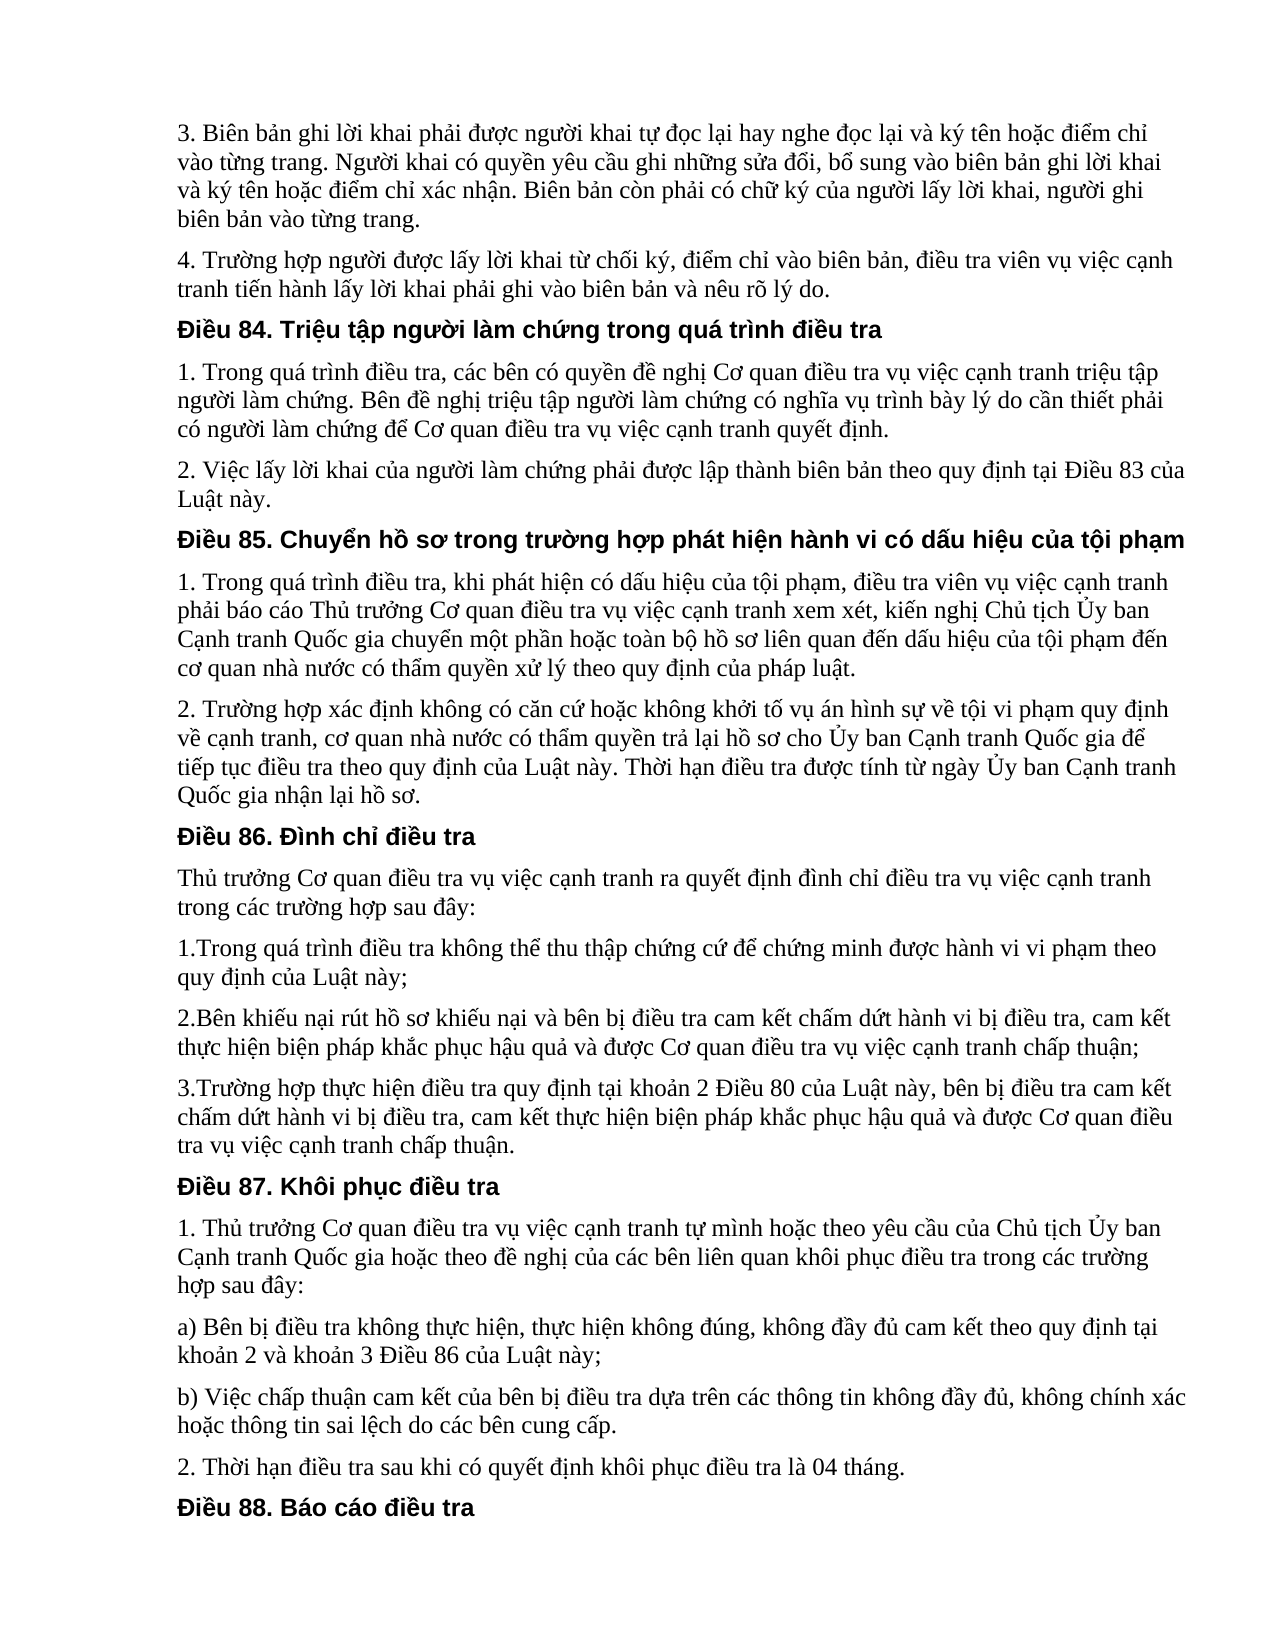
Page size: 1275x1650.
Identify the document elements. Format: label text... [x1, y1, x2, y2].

text Điều 85. Chuyển hồ sơ trong trường hợp phát hiện hành vi có dấu hiệu của tội phạm [177, 526, 1186, 554]
text Thủ trưởng Cơ quan điều tra vụ việc cạnh tranh ra quyết định đình chỉ điều tra vụ việc cạnh tranh trong các trường hợp sau đây: [177, 863, 1186, 921]
text Điều 87. Khôi phục điều tra [177, 1172, 1186, 1201]
text a) Bên bị điều tra không thực hiện, thực hiện không đúng, không đầy đủ cam kết theo quy định tại khoản 2 và khoản 3 Điều 86 của Luật này; [177, 1312, 1186, 1369]
text b) Việc chấp thuận cam kết của bên bị điều tra dựa trên các thông tin không đầy đủ, không chính xác hoặc thông tin sai lệch do các bên cung cấp. [177, 1382, 1186, 1439]
text 1. Trong quá trình điều tra, khi phát hiện có dấu hiệu của tội phạm, điều tra viên vụ việc cạnh tranh phải báo cáo Thủ trưởng Cơ quan điều tra vụ việc cạnh tranh xem xét, kiến nghị Chủ tịch Ủy ban Cạnh tranh Quốc gia chuyển một phần hoặc toàn bộ hồ sơ liên quan đến dấu hiệu của tội phạm đến cơ quan nhà nước có thẩm quyền xử lý theo quy định của pháp luật. [177, 567, 1186, 682]
text 3.Trường hợp thực hiện điều tra quy định tại khoản 2 Điều 80 của Luật này, bên bị điều tra cam kết chấm dứt hành vi bị điều tra, cam kết thực hiện biện pháp khắc phục hậu quả và được Cơ quan điều tra vụ việc cạnh tranh chấp thuận. [177, 1073, 1186, 1159]
text 1. Trong quá trình điều tra, các bên có quyền đề nghị Cơ quan điều tra vụ việc cạnh tranh triệu tập người làm chứng. Bên đề nghị triệu tập người làm chứng có nghĩa vụ trình bày lý do cần thiết phải có người làm chứng để Cơ quan điều tra vụ việc cạnh tranh quyết định. [177, 357, 1186, 443]
text 3. Biên bản ghi lời khai phải được người khai tự đọc lại hay nghe đọc lại và ký tên hoặc điểm chỉ vào từng trang. Người khai có quyền yêu cầu ghi những sửa đổi, bổ sung vào biên bản ghi lời khai và ký tên hoặc điểm chỉ xác nhận. Biên bản còn phải có chữ ký của người lấy lời khai, người ghi biên bản vào từng trang. [177, 118, 1186, 233]
text Điều 84. Triệu tập người làm chứng trong quá trình điều tra [177, 316, 1186, 344]
text 1.Trong quá trình điều tra không thể thu thập chứng cứ để chứng minh được hành vi vi phạm theo quy định của Luật này; [177, 933, 1186, 991]
text 1. Thủ trưởng Cơ quan điều tra vụ việc cạnh tranh tự mình hoặc theo yêu cầu của Chủ tịch Ủy ban Cạnh tranh Quốc gia hoặc theo đề nghị của các bên liên quan khôi phục điều tra trong các trường hợp sau đây: [177, 1213, 1186, 1299]
text 4. Trường hợp người được lấy lời khai từ chối ký, điểm chỉ vào biên bản, điều tra viên vụ việc cạnh tranh tiến hành lấy lời khai phải ghi vào biên bản và nêu rõ lý do. [177, 246, 1186, 303]
text 2. Trường hợp xác định không có căn cứ hoặc không khởi tố vụ án hình sự về tội vi phạm quy định về cạnh tranh, cơ quan nhà nước có thẩm quyền trả lại hồ sơ cho Ủy ban Cạnh tranh Quốc gia để tiếp tục điều tra theo quy định của Luật này. Thời hạn điều tra được tính từ ngày Ủy ban Cạnh tranh Quốc gia nhận lại hồ sơ. [177, 694, 1186, 809]
text 2. Việc lấy lời khai của người làm chứng phải được lập thành biên bản theo quy định tại Điều 83 của Luật này. [177, 456, 1186, 513]
text Điều 86. Đình chỉ điều tra [177, 822, 1186, 851]
text 2. Thời hạn điều tra sau khi có quyết định khôi phục điều tra là 04 tháng. [177, 1452, 1186, 1481]
text 2.Bên khiếu nại rút hồ sơ khiếu nại và bên bị điều tra cam kết chấm dứt hành vi bị điều tra, cam kết thực hiện biện pháp khắc phục hậu quả và được Cơ quan điều tra vụ việc cạnh tranh chấp thuận; [177, 1003, 1186, 1061]
text Điều 88. Báo cáo điều tra [177, 1493, 1186, 1522]
